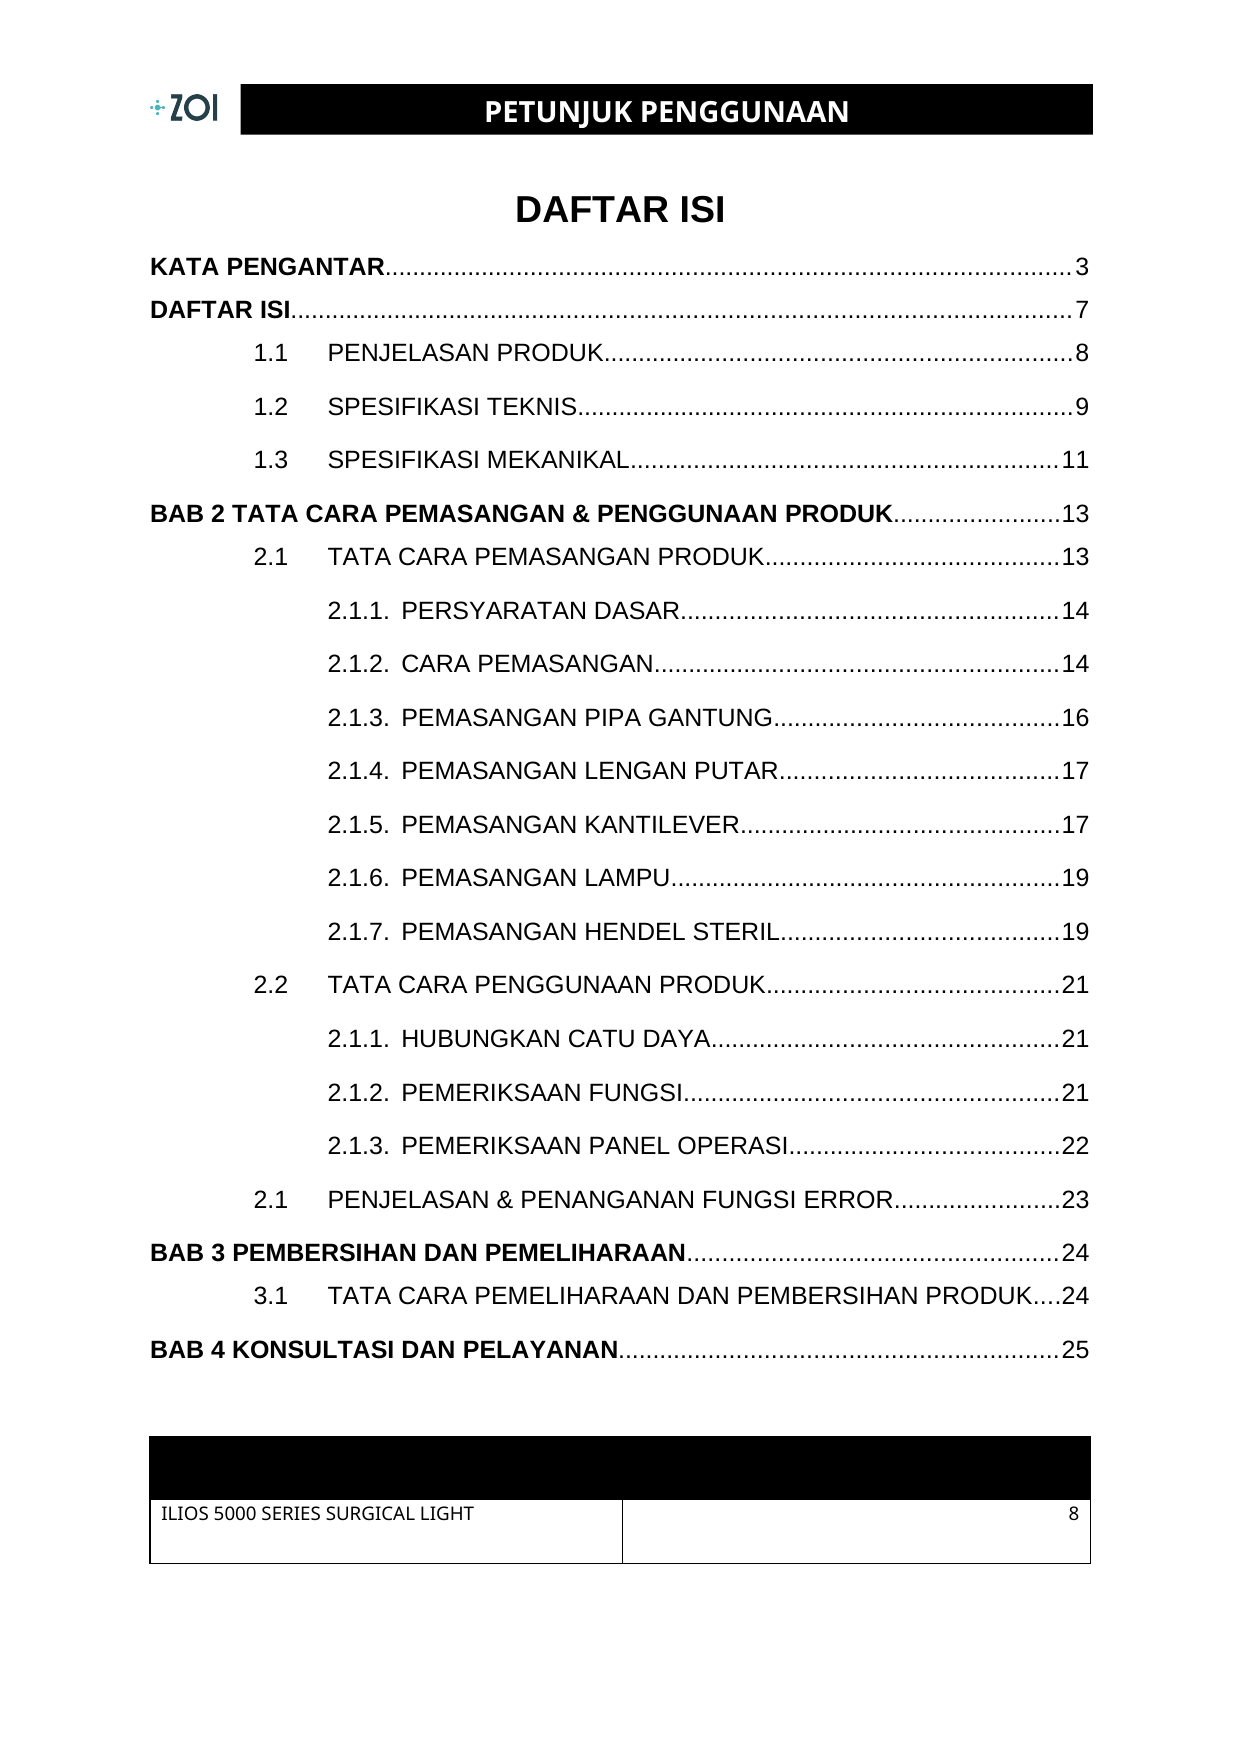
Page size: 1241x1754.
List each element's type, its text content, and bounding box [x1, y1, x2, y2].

picture [150, 94, 218, 121]
subtitle DAFTAR ISI [150, 187, 1090, 231]
